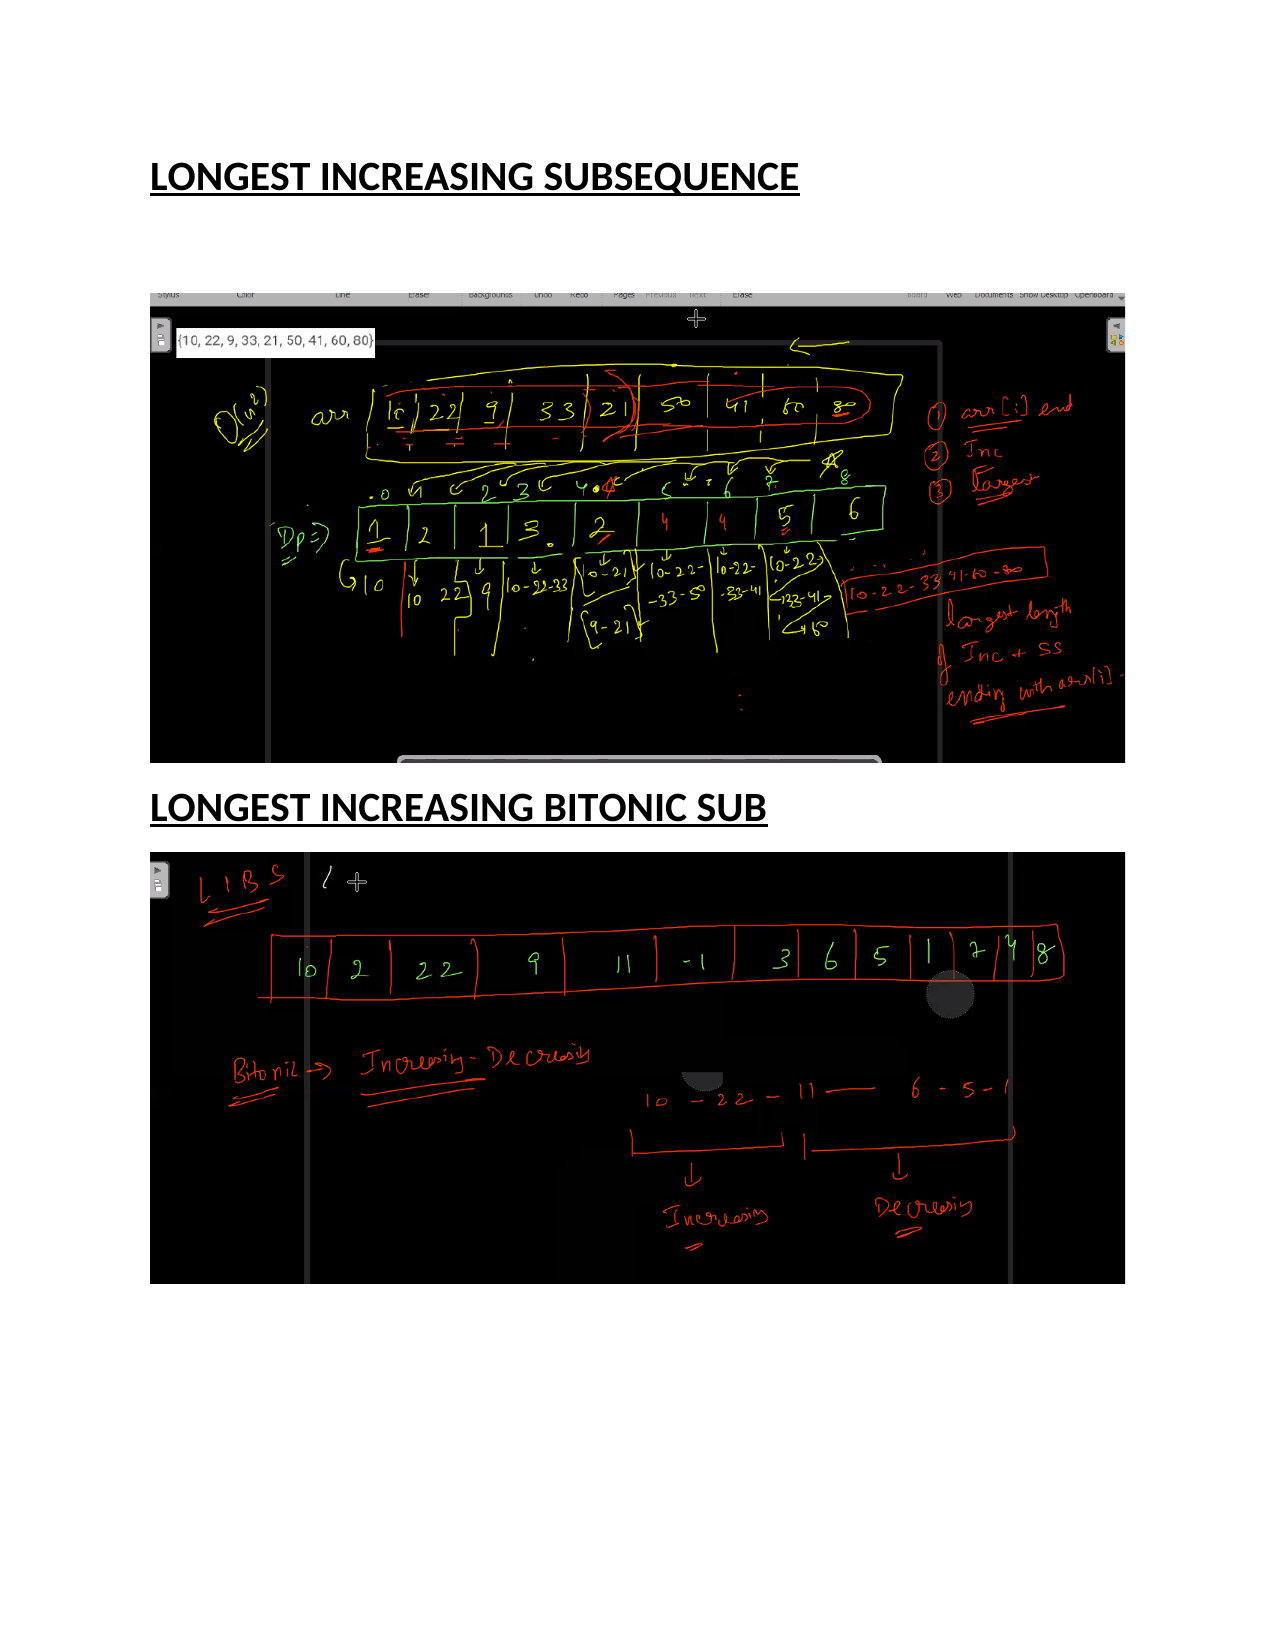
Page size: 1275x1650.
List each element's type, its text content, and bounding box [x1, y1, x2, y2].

text LONGEST INCREASING BITONIC SUB [150, 781, 1125, 832]
picture [150, 293, 1125, 763]
picture [150, 852, 1125, 1284]
text LONGEST INCREASING SUBSEQUENCE [150, 150, 1125, 201]
